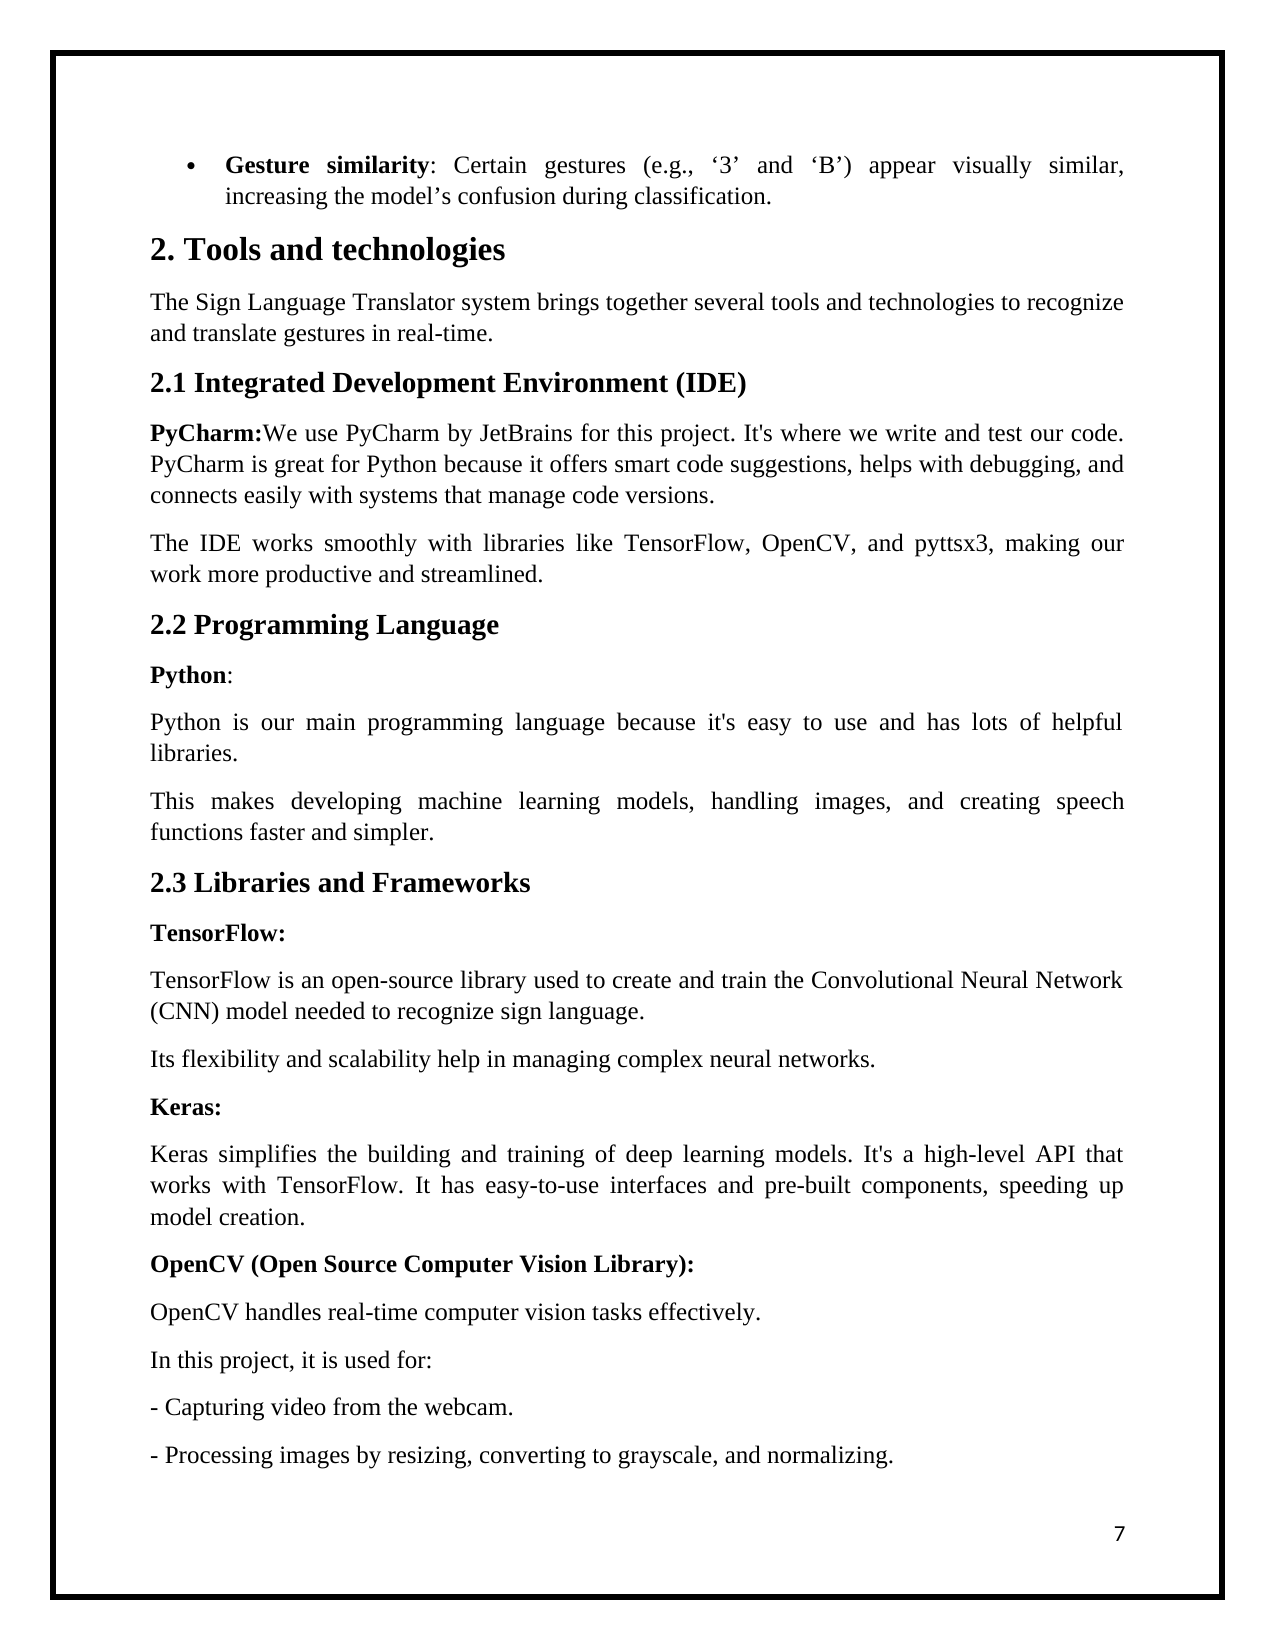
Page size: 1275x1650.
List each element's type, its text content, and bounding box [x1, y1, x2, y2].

text The IDE works smoothly with libraries like TensorFlow, OpenCV, and pyttsx3, making our work more productive and streamlined. [150, 528, 1125, 588]
text The Sign Language Translator system brings together several tools and technologies to recognize and translate gestures in real-time. [150, 287, 1125, 347]
text 2.2 Programming Language [150, 607, 1125, 640]
text Python: [150, 660, 1125, 688]
text - Capturing video from the webcam. [150, 1392, 1125, 1421]
text 2.3 Libraries and Frameworks [150, 865, 1125, 898]
text This makes developing machine learning models, handling images, and creating speech functions faster and simpler. [150, 786, 1125, 846]
text Python is our main programming language because it's easy to use and has lots of helpful libraries. [150, 707, 1125, 767]
text OpenCV handles real-time computer vision tasks effectively. [150, 1297, 1125, 1326]
text 2. Tools and technologies [150, 229, 1125, 267]
text - Processing images by resizing, converting to grayscale, and normalizing. [150, 1440, 1125, 1469]
list Gesture similarity: Certain gestures (e.g., ‘3’ and ‘B’) appear visually similar, increasing the model’s confusion during classification. [187, 150, 1125, 210]
text OpenCV (Open Source Computer Vision Library): [150, 1249, 1125, 1278]
text TensorFlow is an open-source library used to create and train the Convolutional Neural Network (CNN) model needed to recognize sign language. [150, 965, 1125, 1025]
text In this project, it is used for: [150, 1345, 1125, 1373]
text Keras: [150, 1092, 1125, 1121]
text PyCharm:We use PyCharm by JetBrains for this project. It's where we write and test our code. PyCharm is great for Python because it offers smart code suggestions, helps with debugging, and connects easily with systems that manage code versions. [150, 418, 1125, 509]
text Keras simplifies the building and training of deep learning models. It's a high-level API that works with TensorFlow. It has easy-to-use interfaces and pre-built components, speeding up model creation. [150, 1139, 1125, 1230]
text TensorFlow: [150, 918, 1125, 946]
text Its flexibility and scalability help in managing complex neural networks. [150, 1044, 1125, 1073]
text 2.1 Integrated Development Environment (IDE) [150, 366, 1125, 399]
